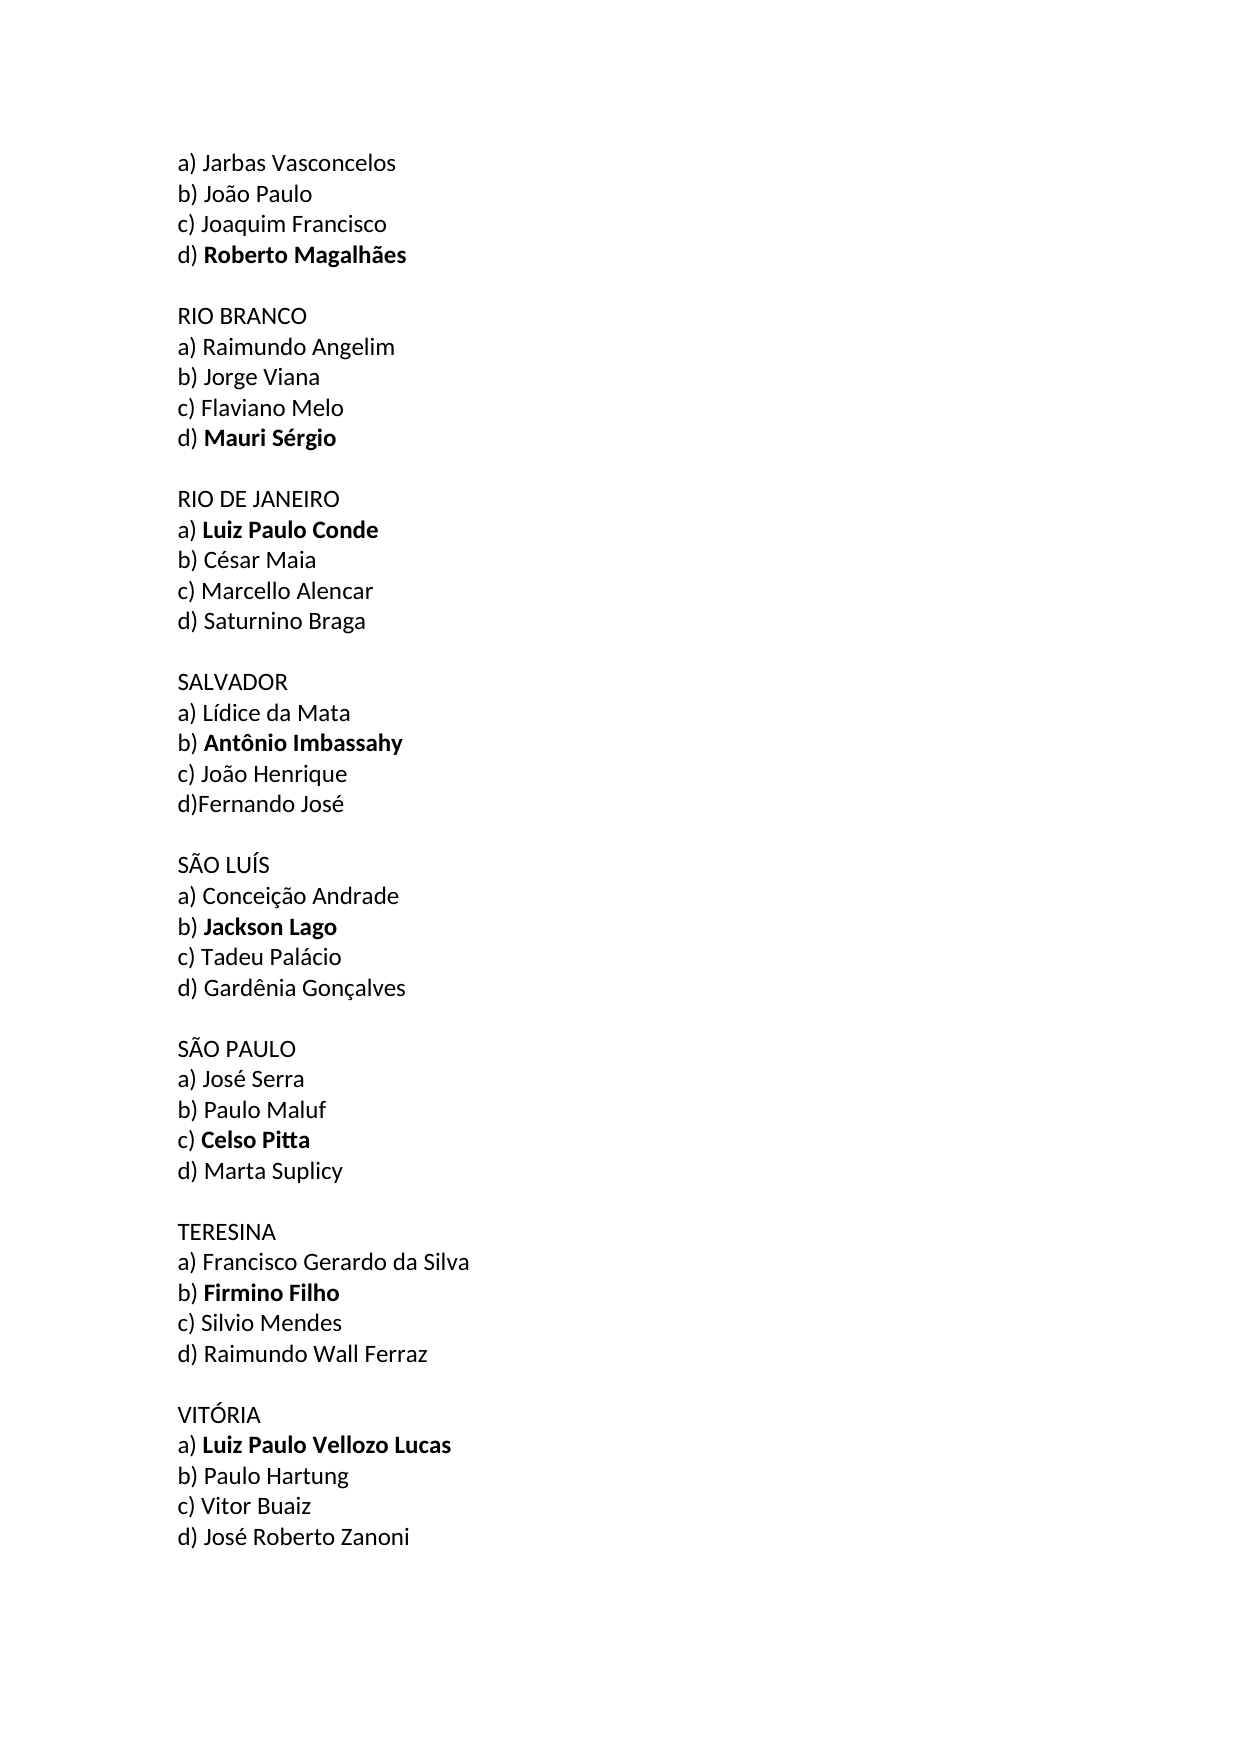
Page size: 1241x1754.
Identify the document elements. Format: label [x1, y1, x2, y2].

text [177, 148, 1063, 1552]
